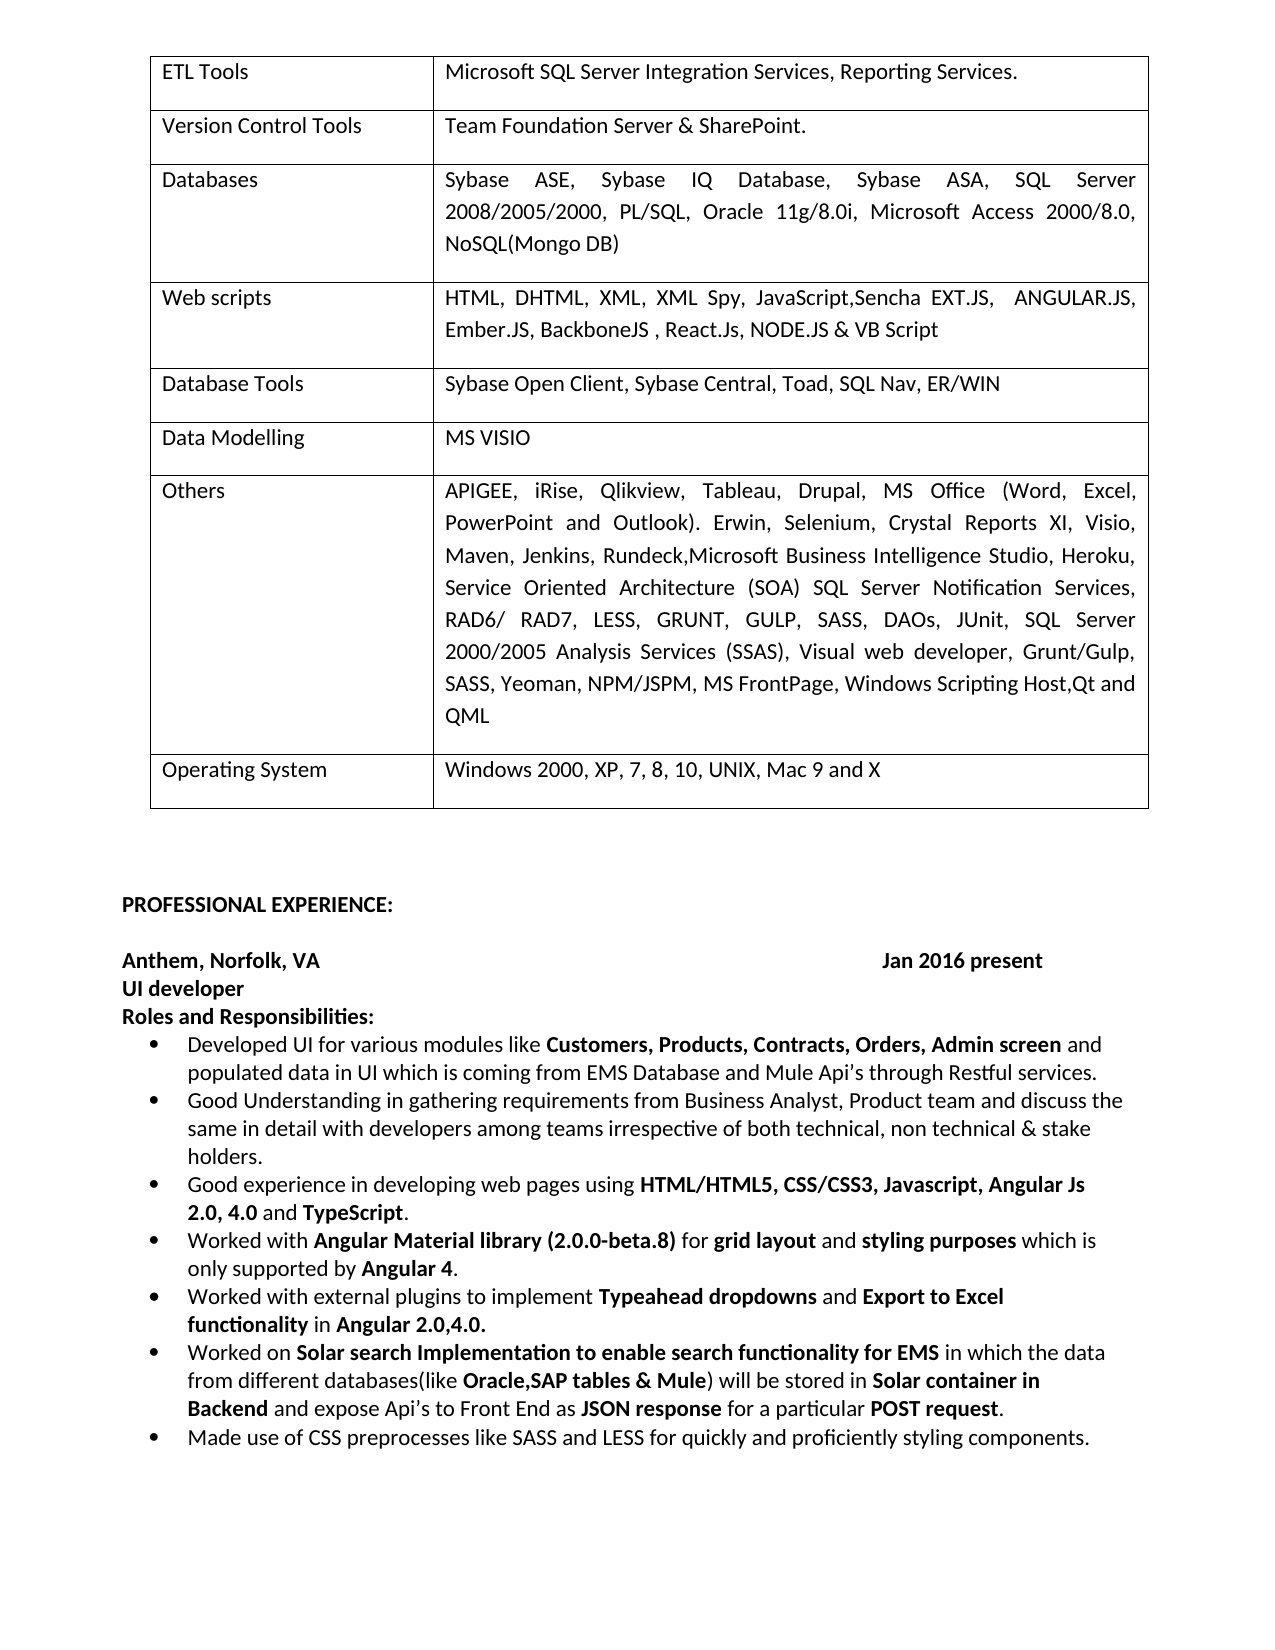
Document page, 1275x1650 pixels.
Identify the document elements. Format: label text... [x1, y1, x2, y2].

table_cell Microsoft SQL Server Integration Services, Reporting Services. [434, 57, 1148, 110]
table_cell Web scripts [151, 283, 433, 368]
table_cell Sybase ASE, Sybase IQ Database, Sybase ASA, SQL Server 2008/2005/2000, PL/SQL, Oracle 11g/8.0i, Microsoft Access 2000/8.0, NoSQL(Mongo DB) [434, 165, 1148, 282]
table_cell HTML, DHTML, XML, XML Spy, JavaScript,Sencha EXT.JS, ANGULAR.JS, Ember.JS, BackboneJS , React.Js, NODE.JS & VB Script [434, 283, 1148, 368]
text PROFESSIONAL EXPERIENCE: [122, 890, 1125, 918]
table_cell Others [151, 476, 433, 754]
list Worked on Solar search Implementation to enable search functionality for EMS in which the data from different databases(like Oracle,SAP tables & Mule) will be stored in Solar container in Backend and expose Api’s to Front End as JSON response for a particular POST request. [150, 1338, 1125, 1423]
text Anthem, Norfolk, VA Jan 2016 present [122, 946, 1125, 974]
table_cell Database Tools [151, 369, 433, 422]
table_cell Team Foundation Server & SharePoint. [434, 111, 1148, 164]
table_cell Data Modelling [151, 423, 433, 475]
table_cell Version Control Tools [151, 111, 433, 164]
table_cell ETL Tools [151, 57, 433, 110]
list Made use of CSS preprocesses like SASS and LESS for quickly and proficiently styling components. [150, 1423, 1125, 1451]
list Good experience in developing web pages using HTML/HTML5, CSS/CSS3, Javascript, Angular Js 2.0, 4.0 and TypeScript. [150, 1170, 1125, 1226]
text Roles and Responsibilities: [122, 1002, 1125, 1030]
table_cell MS VISIO [434, 423, 1148, 475]
table_cell Sybase Open Client, Sybase Central, Toad, SQL Nav, ER/WIN [434, 369, 1148, 422]
list Worked with Angular Material library (2.0.0-beta.8) for grid layout and styling purposes which is only supported by Angular 4. [150, 1226, 1125, 1282]
list Worked with external plugins to implement Typeahead dropdowns and Export to Excel functionality in Angular 2.0,4.0. [150, 1282, 1125, 1338]
table_cell APIGEE, iRise, Qlikview, Tableau, Drupal, MS Office (Word, Excel, PowerPoint and Outlook). Erwin, Selenium, Crystal Reports XI, Visio, Maven, Jenkins, Rundeck,Microsoft Business Intelligence Studio, Heroku, Service Oriented Architecture (SOA) SQL Server Notification Services, RAD6/ RAD7, LESS, GRUNT, GULP, SASS, DAOs, JUnit, SQL Server 2000/2005 Analysis Services (SSAS), Visual web developer, Grunt/Gulp, SASS, Yeoman, NPM/JSPM, MS FrontPage, Windows Scripting Host,Qt and QML [434, 476, 1148, 754]
table_cell Windows 2000, XP, 7, 8, 10, UNIX, Mac 9 and X [434, 755, 1148, 808]
list Developed UI for various modules like Customers, Products, Contracts, Orders, Admin screen and populated data in UI which is coming from EMS Database and Mule Api’s through Restful services. [150, 1030, 1125, 1086]
table_cell Operating System [151, 755, 433, 808]
text UI developer [122, 974, 1125, 1002]
table_cell Databases [151, 165, 433, 282]
list Good Understanding in gathering requirements from Business Analyst, Product team and discuss the same in detail with developers among teams irrespective of both technical, non technical & stake holders. [150, 1086, 1125, 1170]
